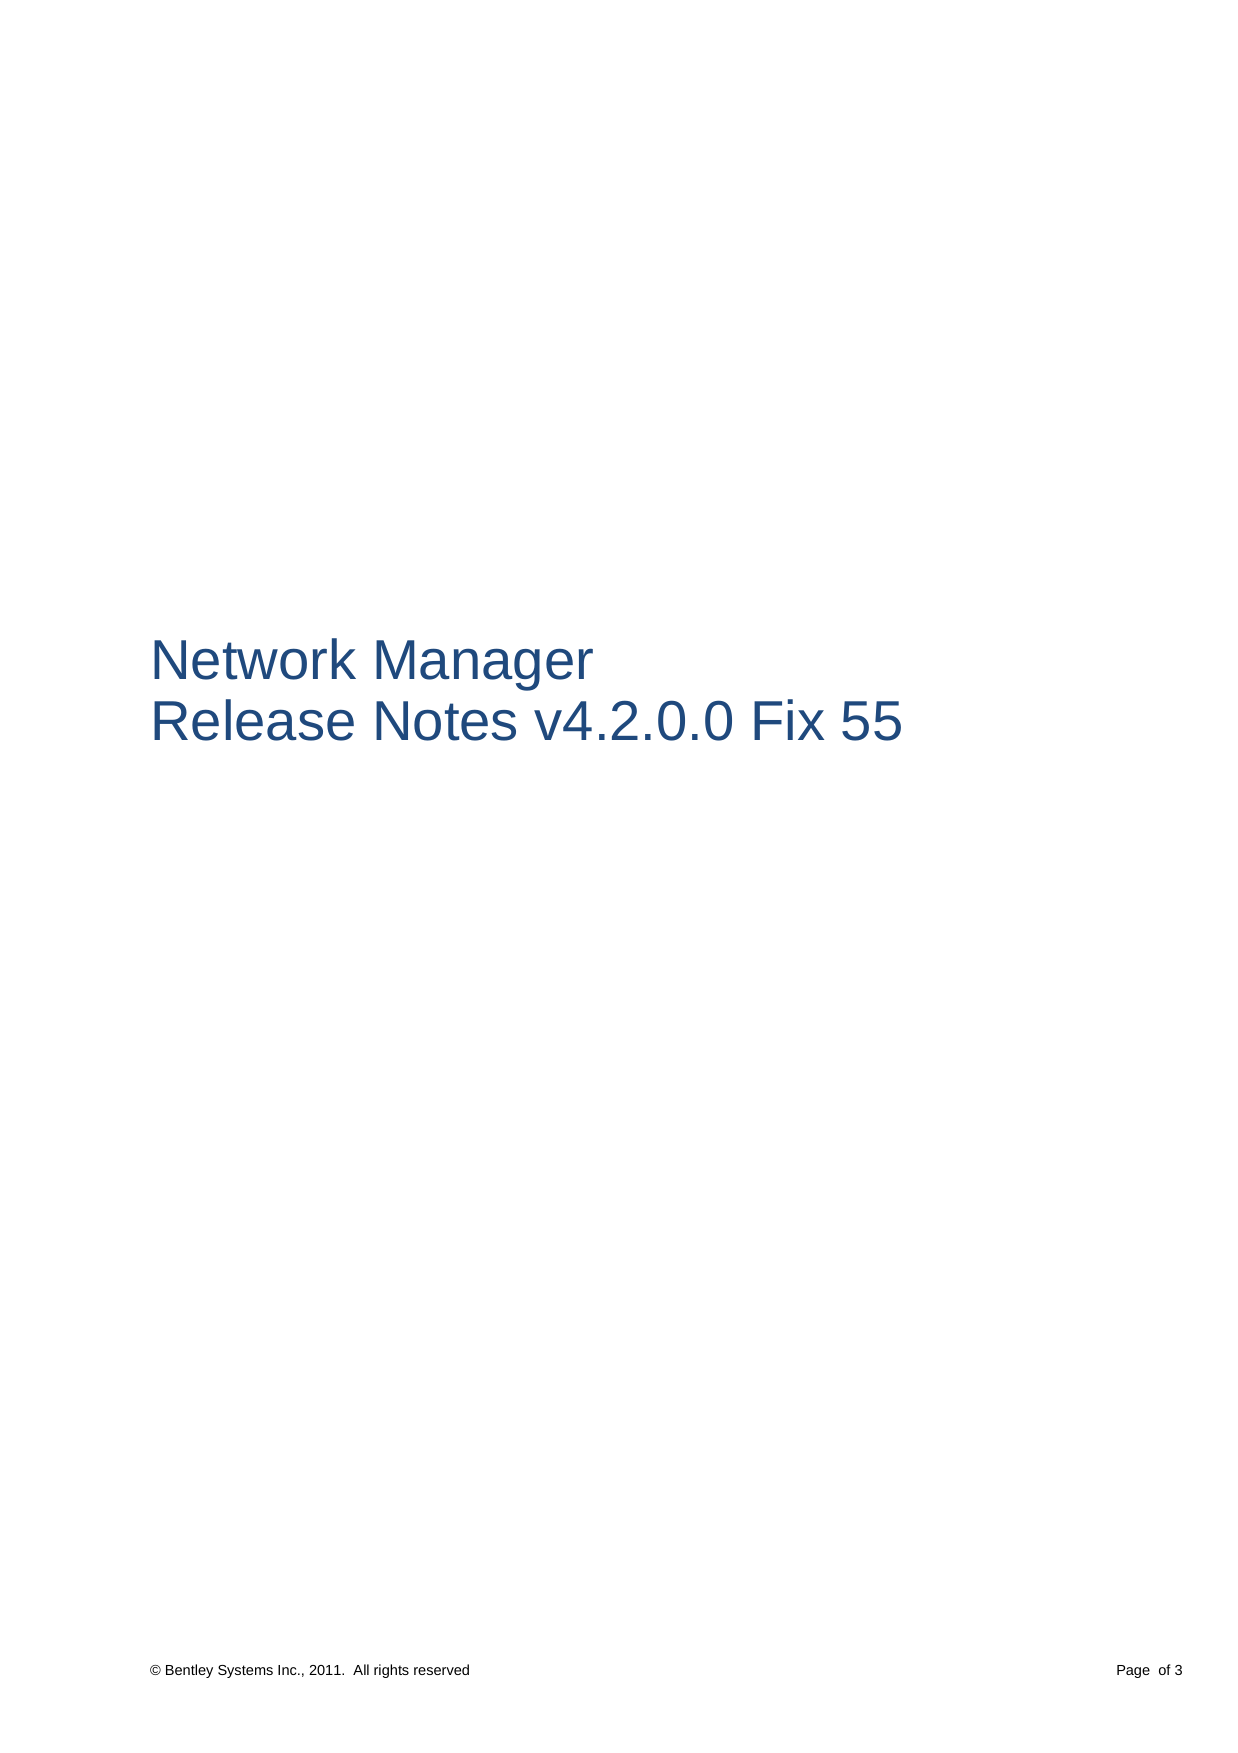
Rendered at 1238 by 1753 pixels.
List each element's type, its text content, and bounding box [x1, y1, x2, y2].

text Release Notes v4.2.0.0 Fix 55 [150, 692, 1089, 752]
text Network Manager [150, 631, 1089, 692]
